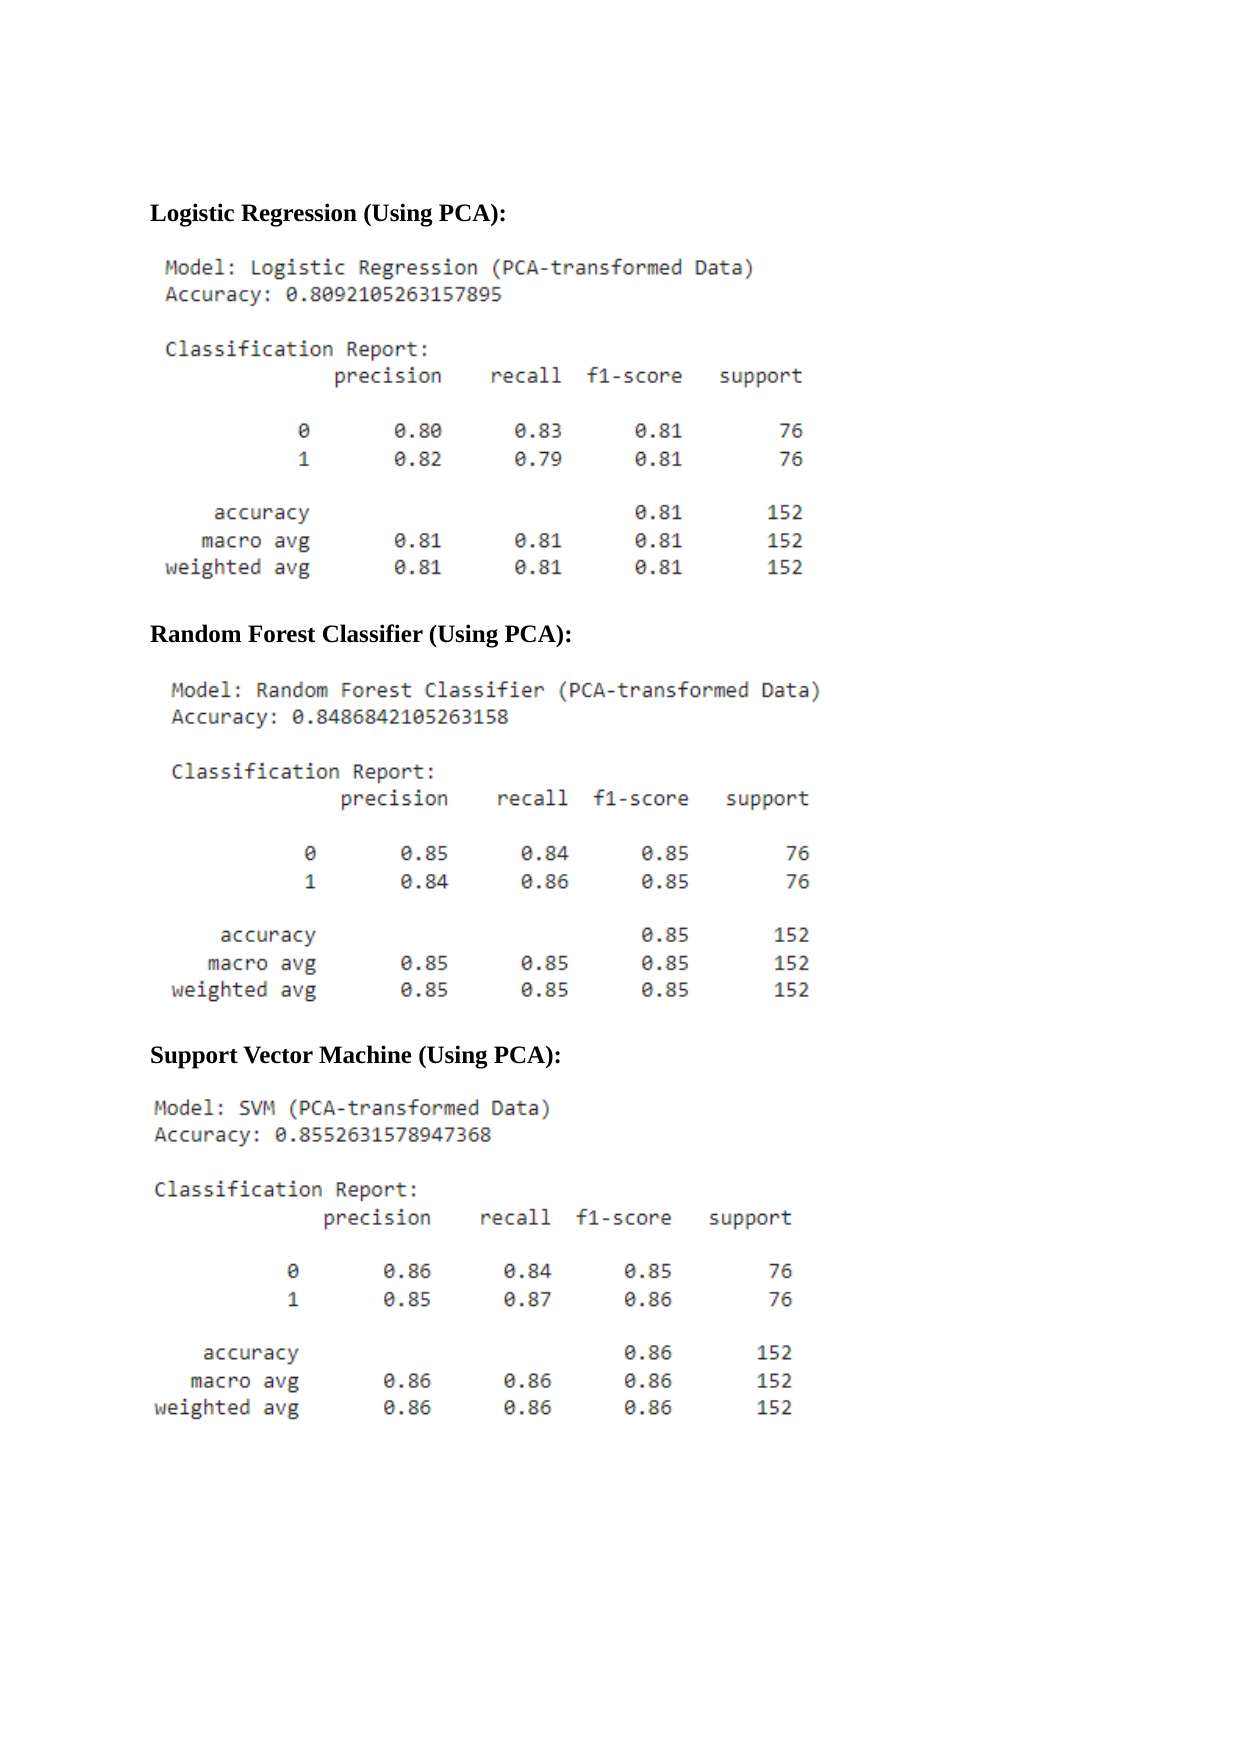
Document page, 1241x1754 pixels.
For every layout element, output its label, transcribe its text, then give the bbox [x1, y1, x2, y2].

picture [150, 1087, 810, 1435]
picture [150, 245, 844, 601]
text Logistic Regression (Using PCA): [150, 198, 1090, 226]
picture [150, 666, 835, 1022]
text Random Forest Classifier (Using PCA): [150, 619, 1090, 648]
text Support Vector Machine (Using PCA): [150, 1040, 1090, 1069]
